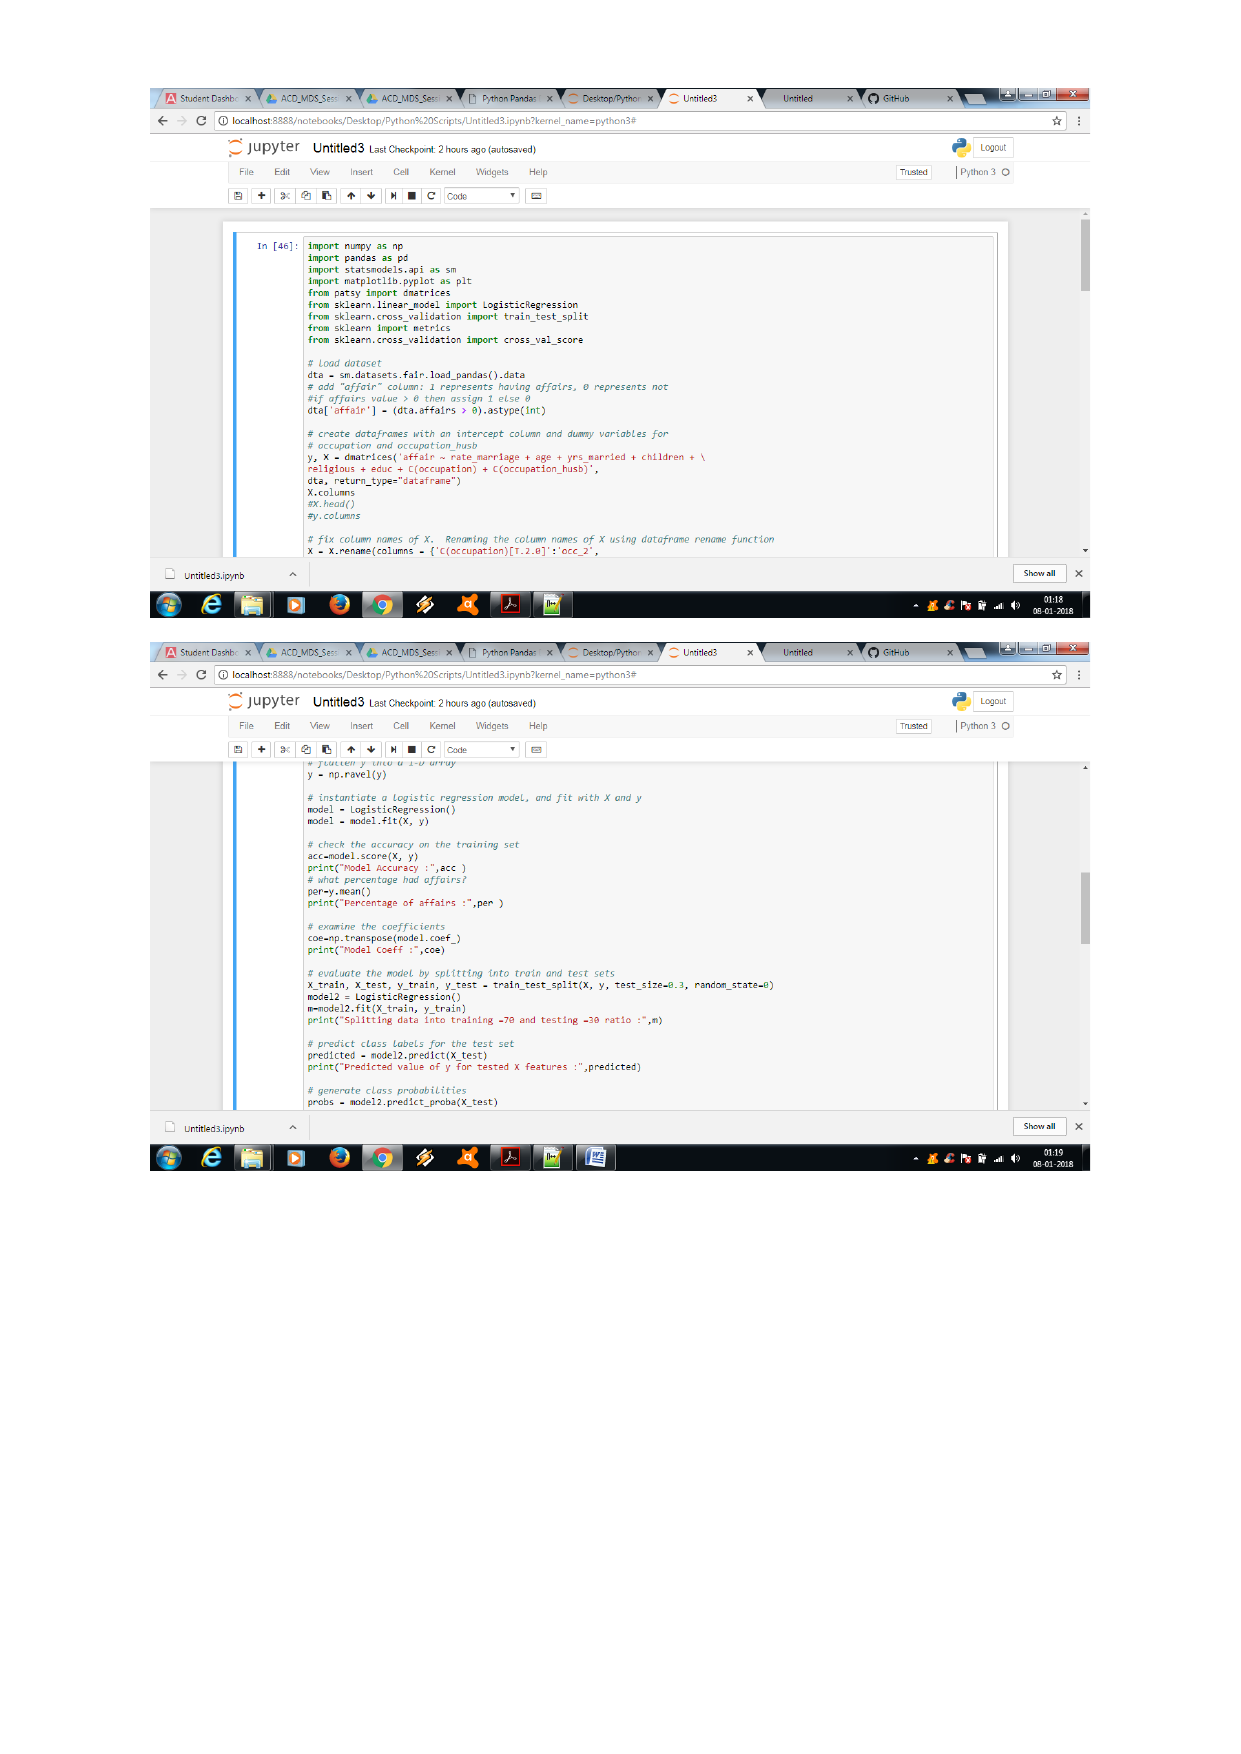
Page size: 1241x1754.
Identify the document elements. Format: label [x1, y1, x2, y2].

picture [150, 642, 1091, 1171]
picture [150, 88, 1091, 618]
